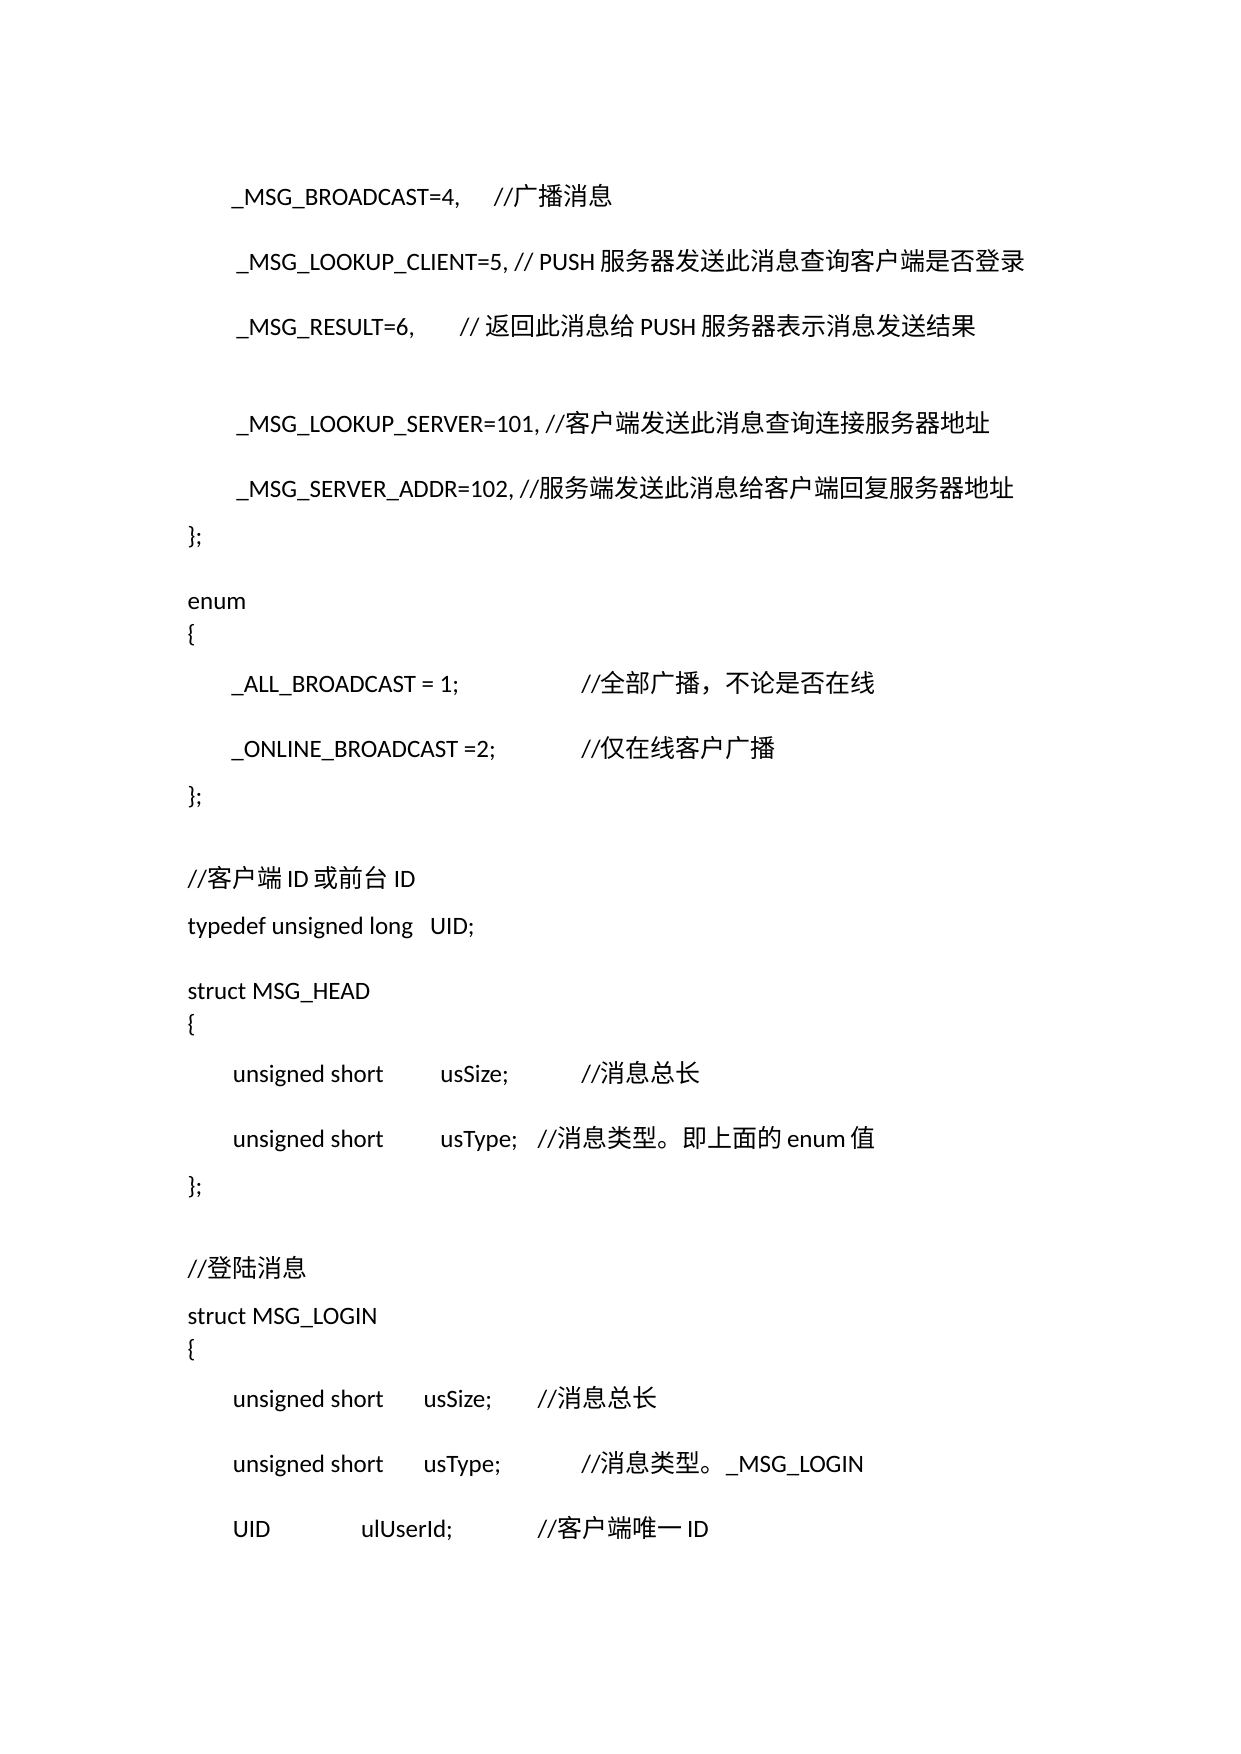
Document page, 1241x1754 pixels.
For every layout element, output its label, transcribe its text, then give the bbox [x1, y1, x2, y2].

text }; [187, 779, 1053, 812]
text _MSG_RESULT=6, // 返回此消息给PUSH服务器表示消息发送结果 [187, 292, 1053, 357]
text _MSG_BROADCAST=4, //广播消息 [187, 162, 1053, 227]
text _MSG_LOOKUP_CLIENT=5, // PUSH服务器发送此消息查询客户端是否登录 [187, 227, 1053, 292]
text }; [187, 1169, 1053, 1202]
text unsigned short usType; //消息类型。即上面的enum值 [187, 1104, 1053, 1169]
text unsigned short usType; //消息类型。_MSG_LOGIN [187, 1429, 1053, 1494]
text enum [187, 584, 1053, 617]
text _MSG_LOOKUP_SERVER=101, //客户端发送此消息查询连接服务器地址 [187, 389, 1053, 454]
text }; [187, 519, 1053, 552]
text { [187, 1332, 1053, 1364]
text _ALL_BROADCAST = 1; //全部广播，不论是否在线 [187, 649, 1053, 714]
text typedef unsigned long UID; [187, 909, 1053, 942]
text //登陆消息 [187, 1234, 1053, 1299]
text unsigned short usSize; //消息总长 [187, 1039, 1053, 1104]
text _ONLINE_BROADCAST =2; //仅在线客户广播 [187, 714, 1053, 779]
text unsigned short usSize; //消息总长 [187, 1364, 1053, 1429]
text //客户端ID或前台ID [187, 844, 1053, 909]
text _MSG_SERVER_ADDR=102, //服务端发送此消息给客户端回复服务器地址 [187, 454, 1053, 519]
text { [187, 1007, 1053, 1039]
text struct MSG_HEAD [187, 974, 1053, 1007]
text UID ulUserId; //客户端唯一ID [187, 1494, 1053, 1559]
text struct MSG_LOGIN [187, 1299, 1053, 1332]
text { [187, 617, 1053, 649]
